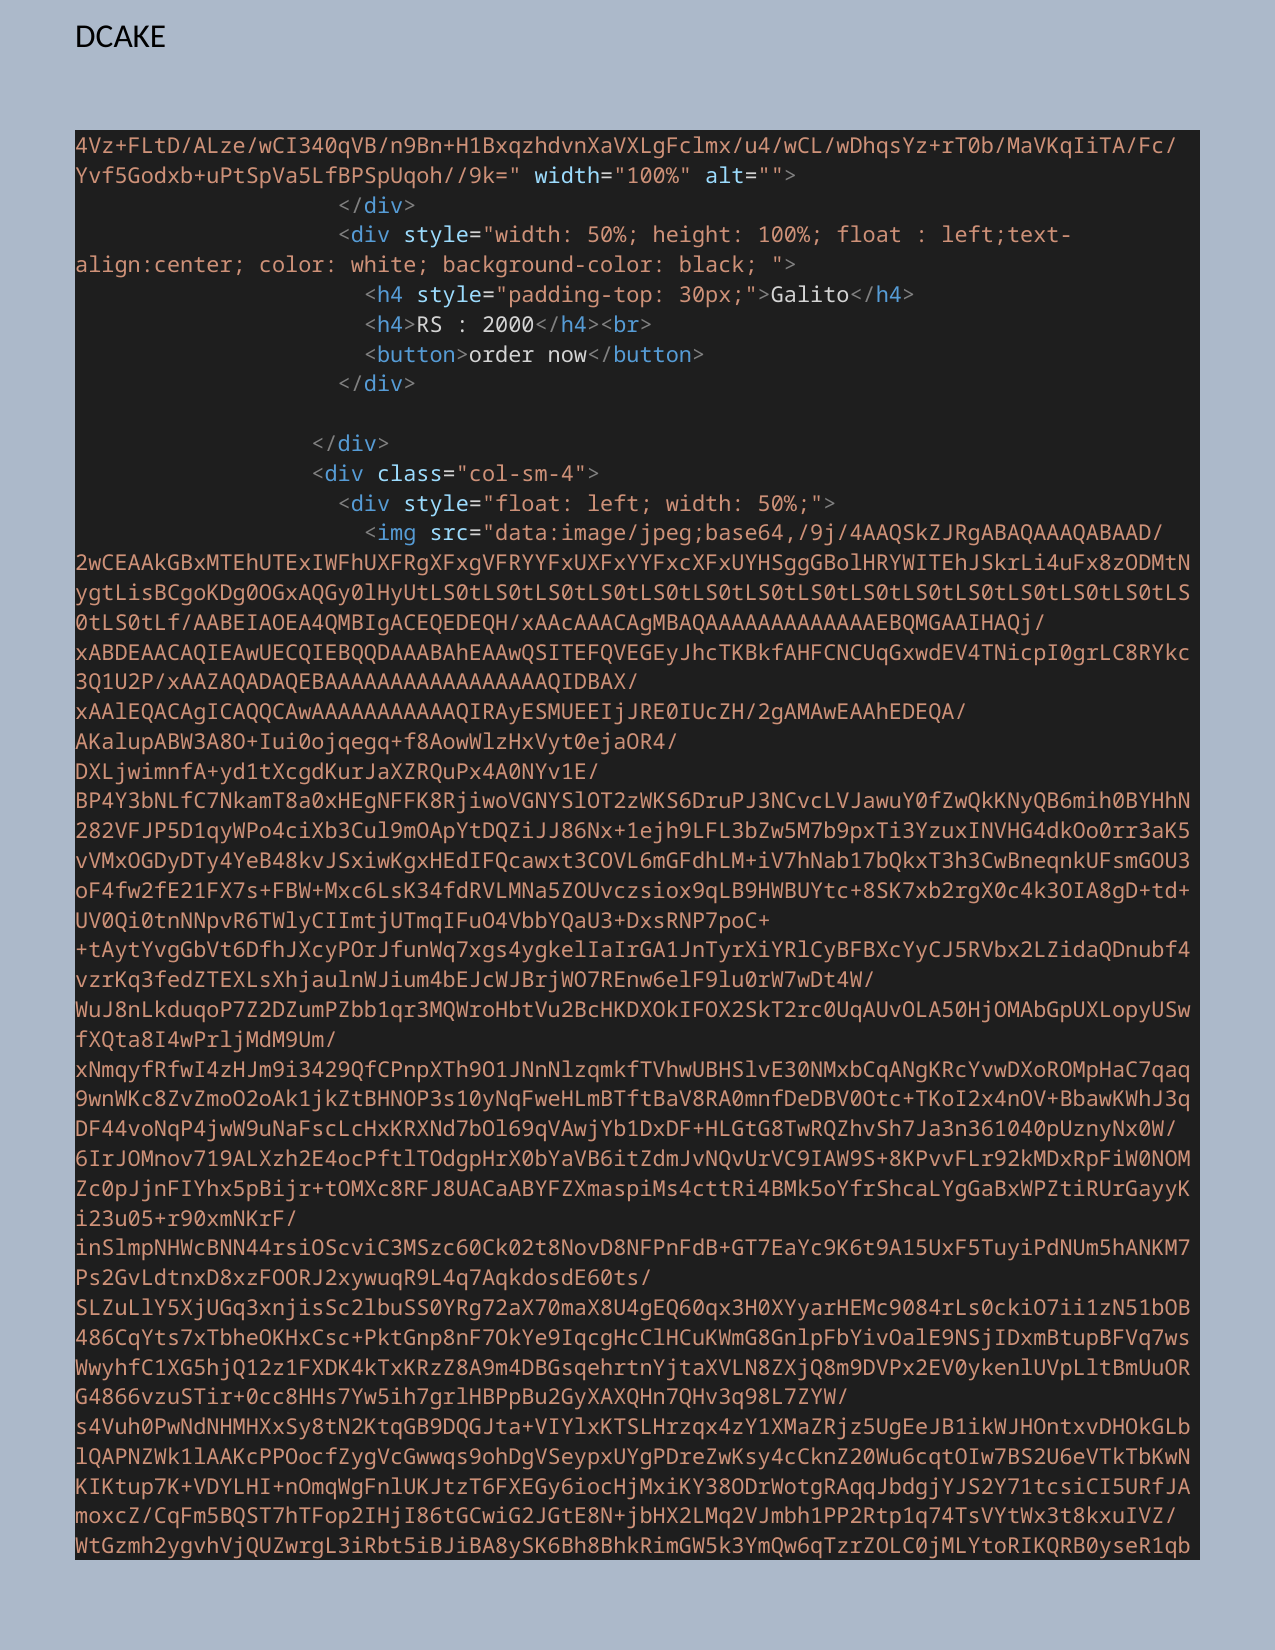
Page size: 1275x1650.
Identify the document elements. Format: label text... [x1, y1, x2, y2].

text <button>order now</button> [75, 338, 1200, 368]
text <div style="float: left; width: 50%;"> [75, 487, 1200, 517]
text </div> [75, 368, 1200, 398]
text <div class="col-sm-4"> [75, 458, 1200, 487]
text <h4>RS : 2000</h4><br> [75, 309, 1200, 338]
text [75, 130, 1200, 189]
text <h4 style="padding-top: 30px;">Galito</h4> [75, 279, 1200, 309]
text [75, 517, 1200, 1560]
text </div> [75, 428, 1200, 458]
text </div> [75, 189, 1200, 219]
text <div style="width: 50%; height: 100%; float : left;text-align:center; color: white; background-color: black; "> [75, 219, 1200, 279]
